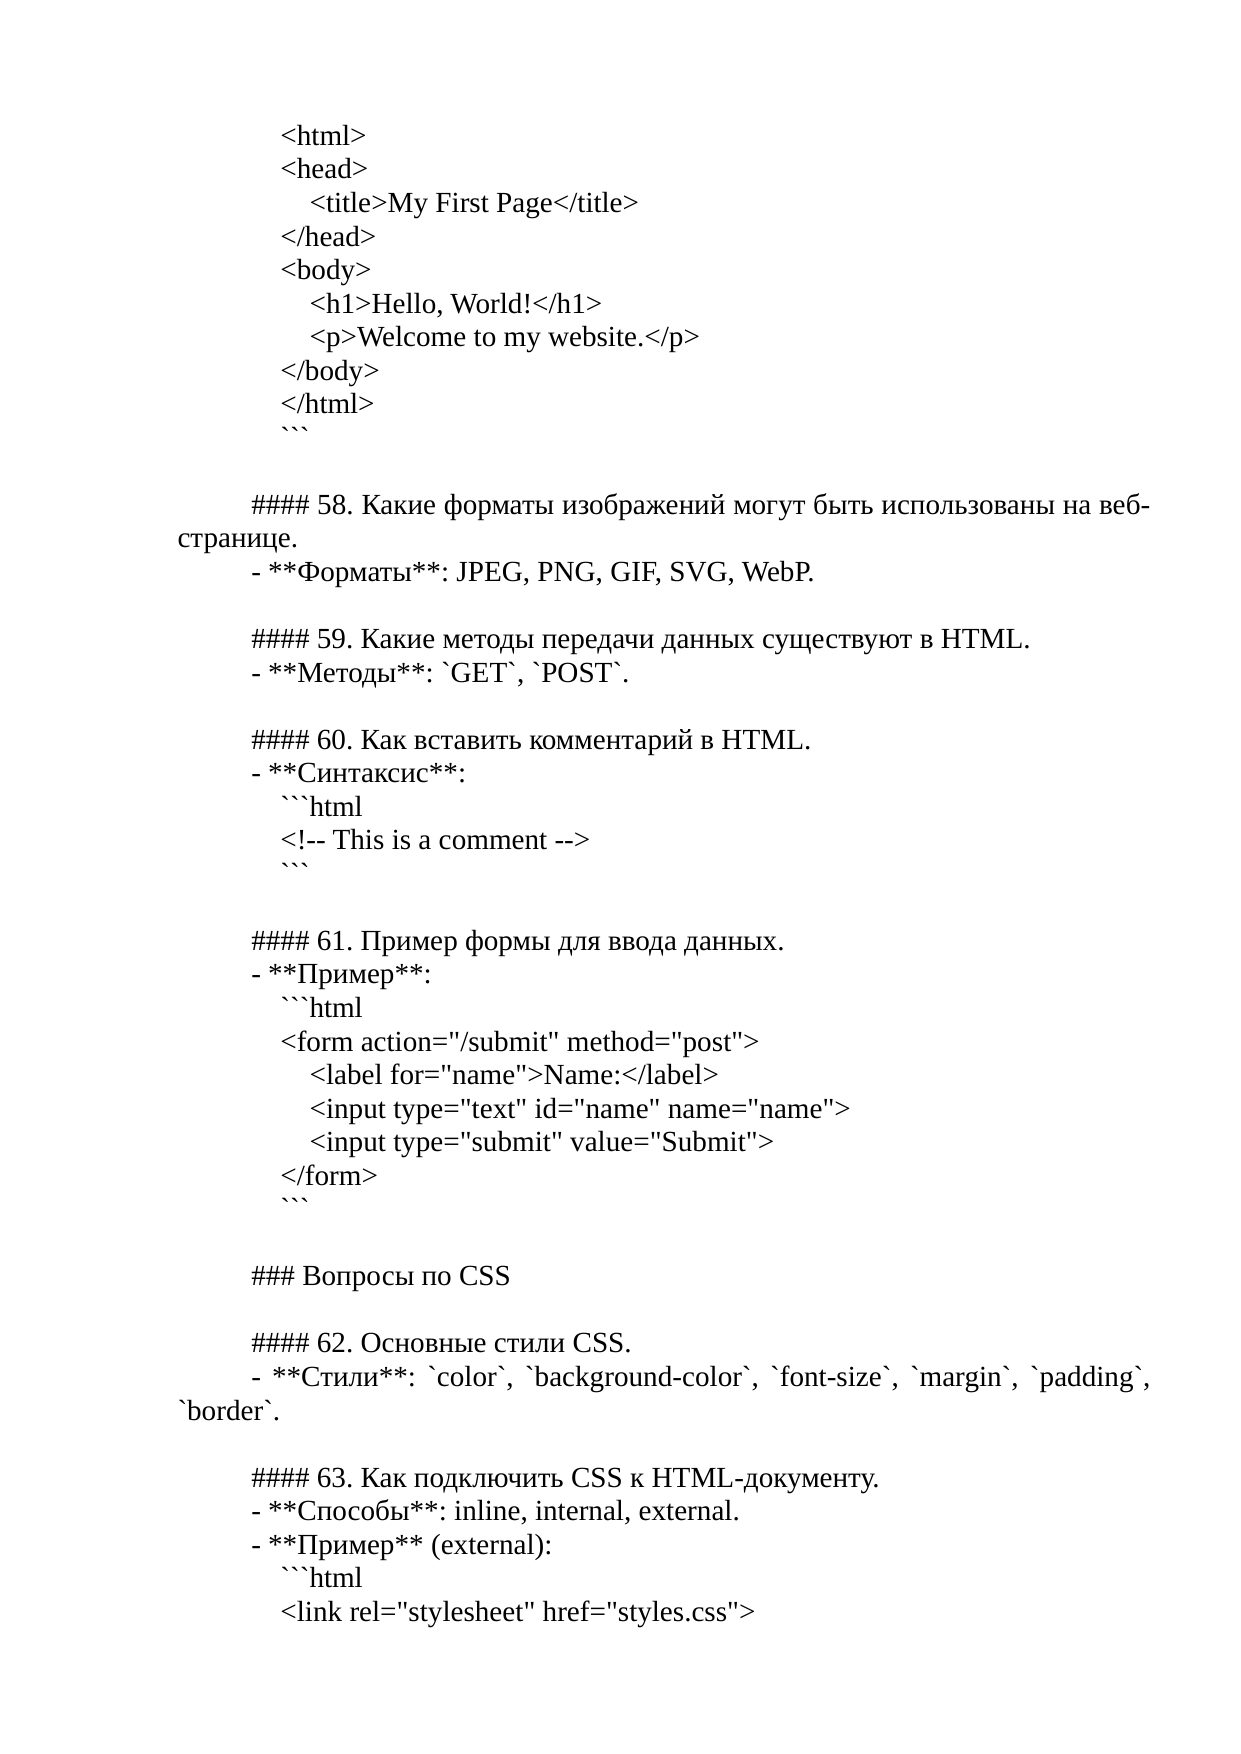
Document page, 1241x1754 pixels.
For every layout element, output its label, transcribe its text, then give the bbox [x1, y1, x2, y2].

text </body> [177, 353, 1152, 386]
text <link rel="stylesheet" href="styles.css"> [177, 1594, 1152, 1627]
text ``` [177, 856, 1152, 889]
text <p>Welcome to my website.</p> [177, 319, 1152, 353]
text ```html [177, 789, 1152, 822]
text <form action="/submit" method="post"> [177, 1024, 1152, 1057]
text #### 63. Как подключить CSS к HTML-документу. [177, 1460, 1152, 1493]
text - **Синтаксис**: [177, 755, 1152, 789]
text <!-- This is a comment --> [177, 822, 1152, 856]
text - **Форматы**: JPEG, PNG, GIF, SVG, WebP. [177, 554, 1152, 588]
text ``` [177, 420, 1152, 453]
text #### 58. Какие форматы изображений могут быть использованы на веб-странице. [177, 487, 1152, 554]
text #### 59. Какие методы передачи данных существуют в HTML. [177, 621, 1152, 655]
text </html> [177, 386, 1152, 420]
text #### 61. Пример формы для ввода данных. [177, 923, 1152, 957]
text #### 60. Как вставить комментарий в HTML. [177, 722, 1152, 755]
text - **Пример**: [177, 957, 1152, 990]
text - **Методы**: `GET`, `POST`. [177, 655, 1152, 688]
text ### Вопросы по CSS [177, 1258, 1152, 1292]
text <title>My First Page</title> [177, 185, 1152, 219]
text <input type="submit" value="Submit"> [177, 1124, 1152, 1158]
text </head> [177, 219, 1152, 252]
text <input type="text" id="name" name="name"> [177, 1091, 1152, 1124]
text ``` [177, 1191, 1152, 1225]
text <h1>Hello, World!</h1> [177, 286, 1152, 319]
text <body> [177, 252, 1152, 286]
text - **Стили**: `color`, `background-color`, `font-size`, `margin`, `padding`, `border`. [177, 1359, 1152, 1426]
text - **Способы**: inline, internal, external. [177, 1493, 1152, 1527]
text ```html [177, 990, 1152, 1024]
text ```html [177, 1560, 1152, 1594]
text - **Пример** (external): [177, 1527, 1152, 1560]
text </form> [177, 1158, 1152, 1191]
text <head> [177, 152, 1152, 185]
text <html> [177, 118, 1152, 152]
text #### 62. Основные стили CSS. [177, 1326, 1152, 1359]
text <label for="name">Name:</label> [177, 1057, 1152, 1091]
